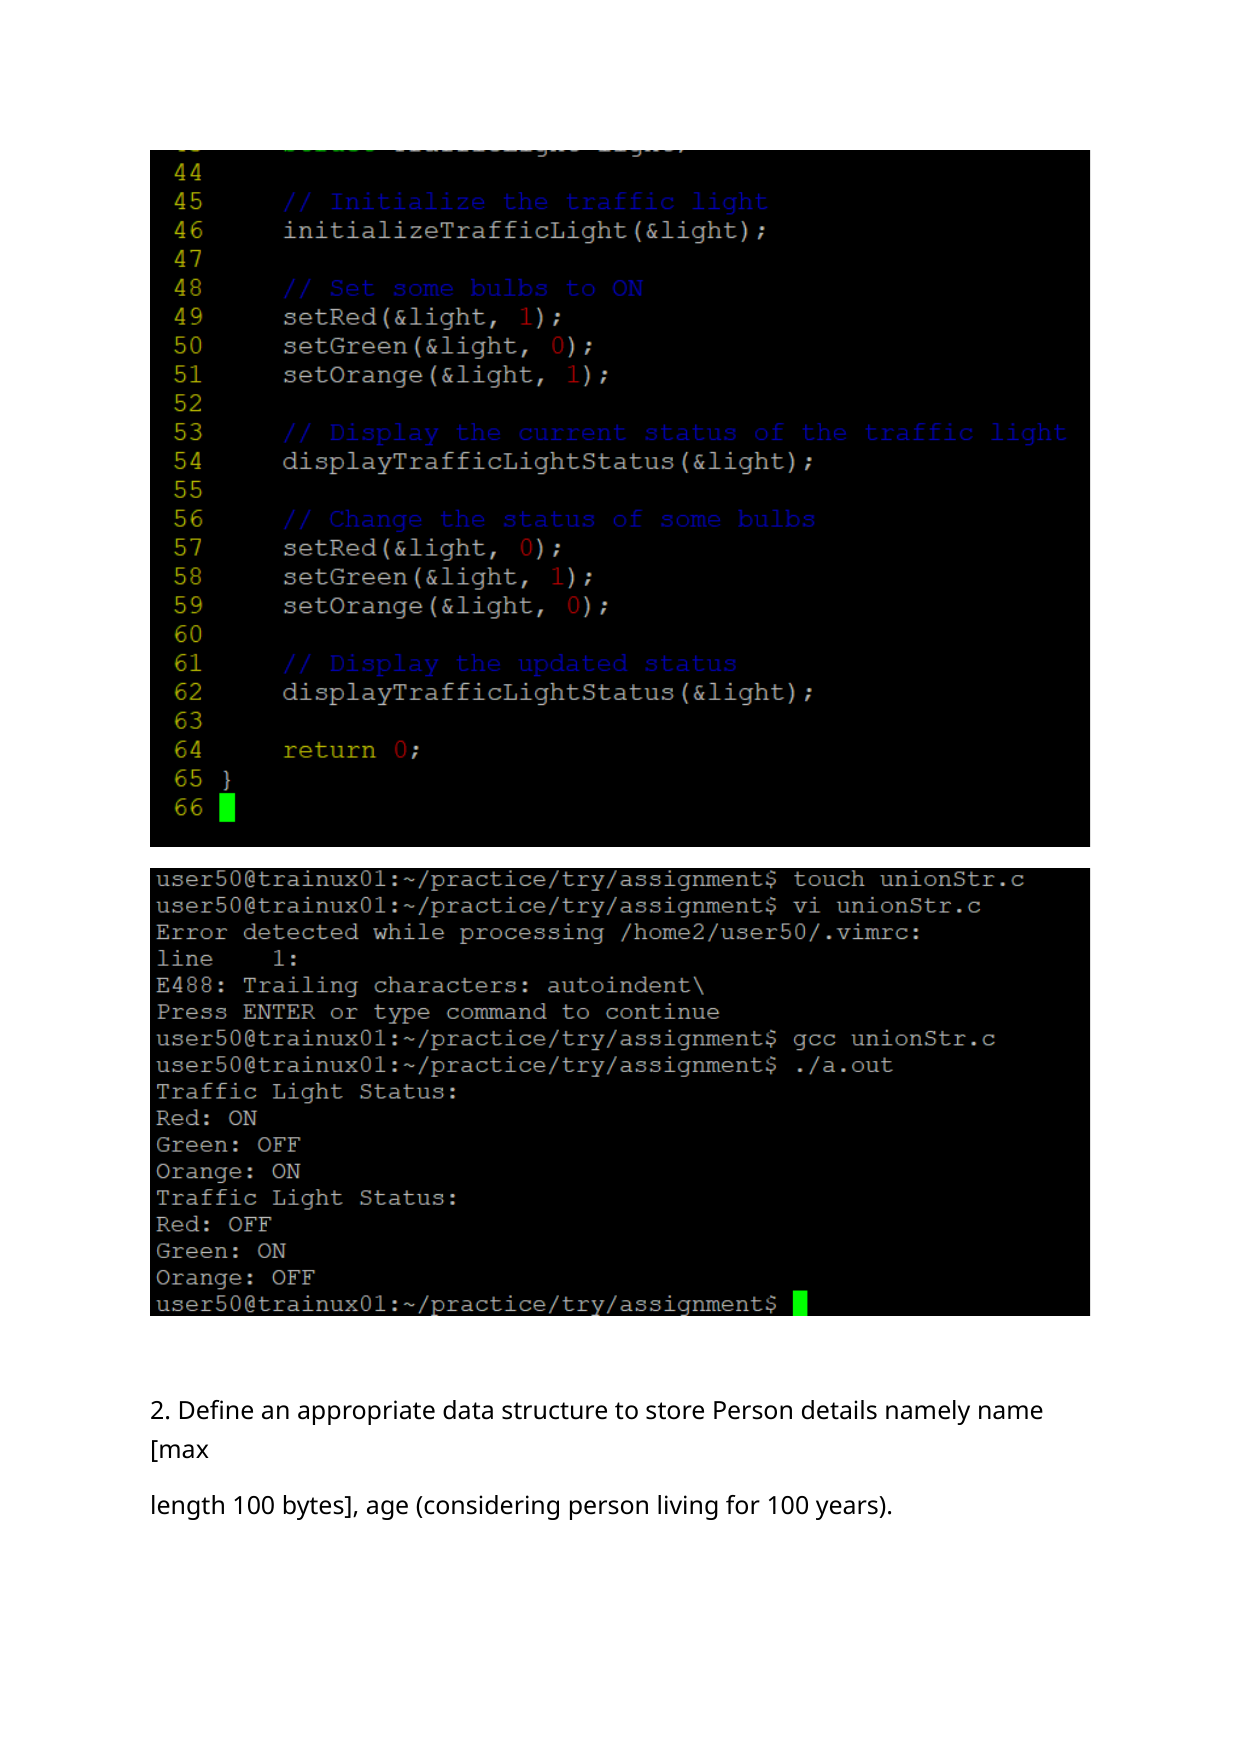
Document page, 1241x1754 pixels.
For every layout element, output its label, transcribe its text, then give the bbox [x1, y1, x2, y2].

text length 100 bytes], age (considering person living for 100 years). [150, 1488, 1090, 1522]
picture [150, 150, 1091, 847]
picture [150, 868, 1091, 1316]
text 2. Define an appropriate data structure to store Person details namely name [max [150, 1393, 1090, 1466]
